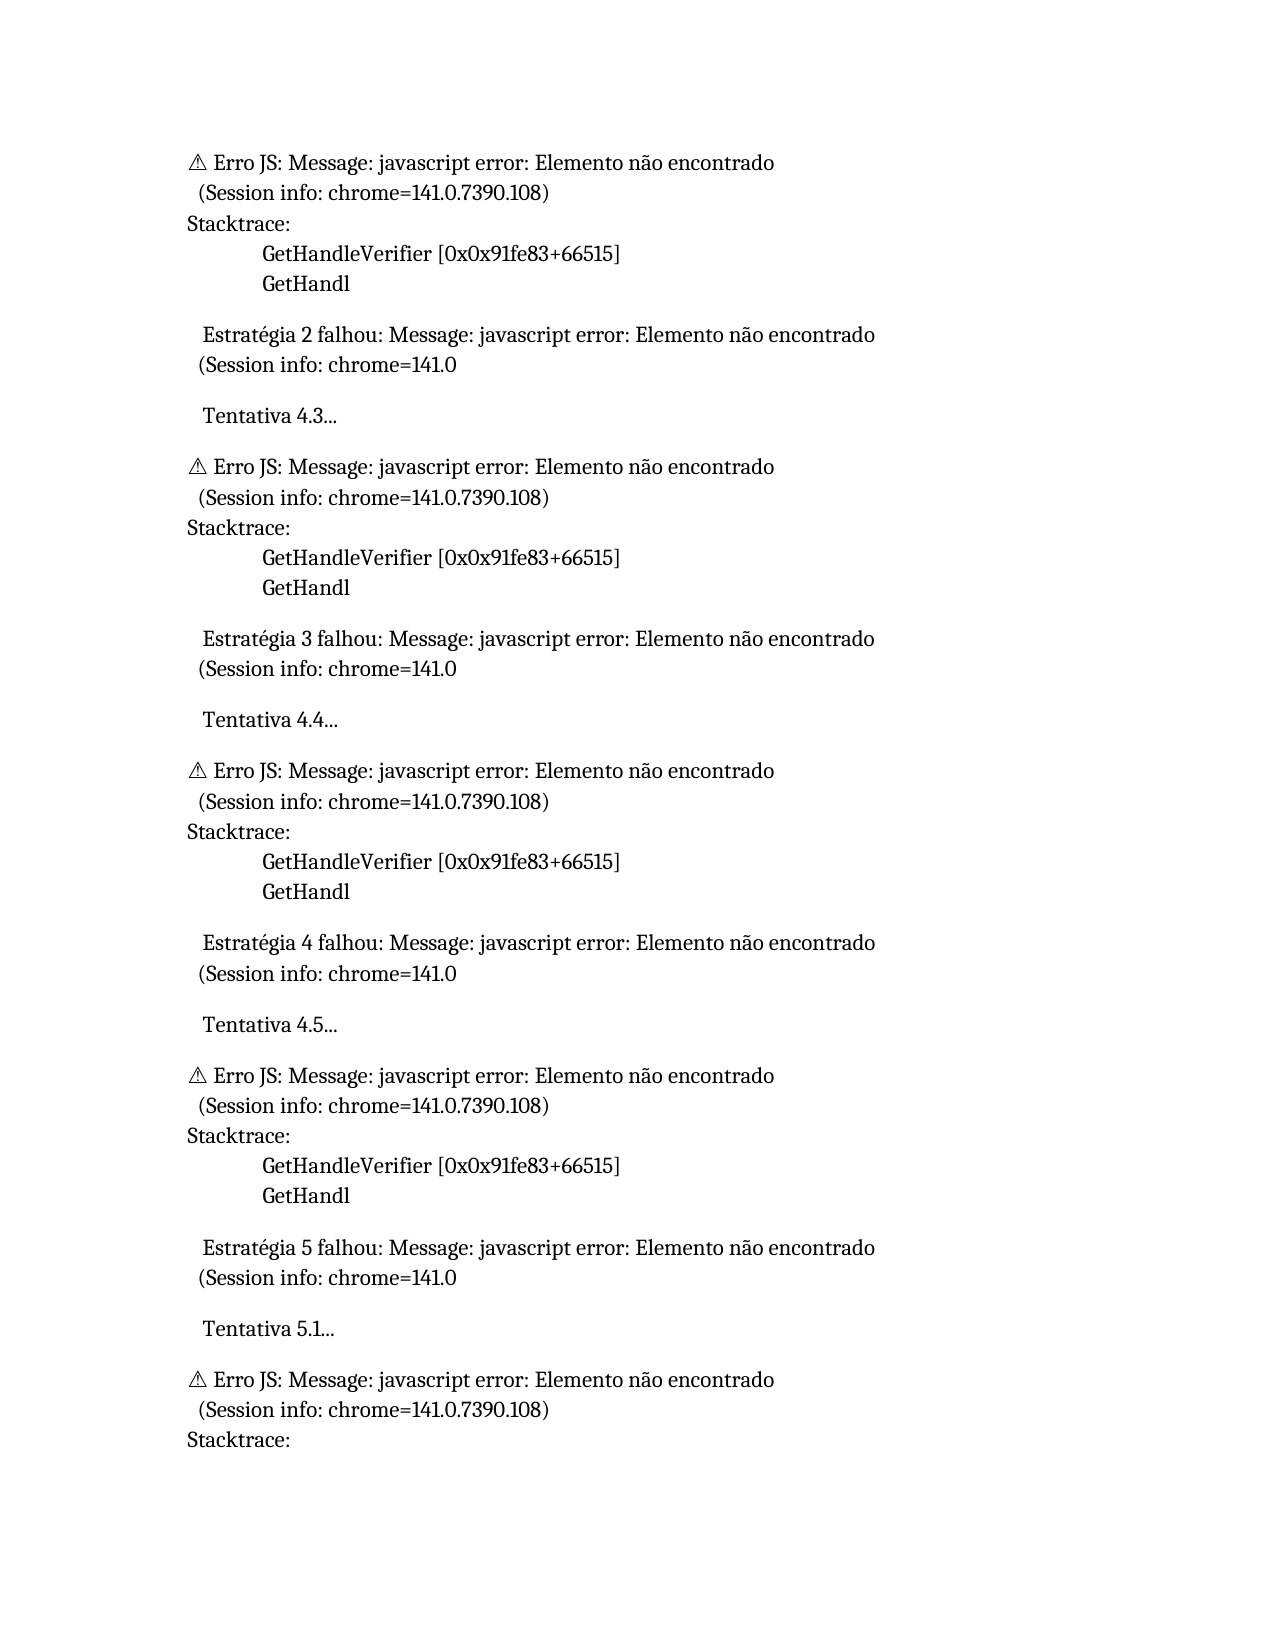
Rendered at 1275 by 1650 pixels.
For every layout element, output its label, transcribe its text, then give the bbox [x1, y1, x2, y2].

text Tentativa 4.4... [187, 707, 1087, 734]
text Estratégia 3 falhou: Message: javascript error: Elemento não encontrado (Session info: chrome=141.0 [187, 626, 1087, 683]
text Tentativa 4.5... [187, 1011, 1087, 1038]
text Tentativa 4.3... [187, 403, 1087, 429]
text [187, 1367, 1087, 1453]
text Tentativa 5.1... [187, 1316, 1087, 1342]
text Estratégia 2 falhou: Message: javascript error: Elemento não encontrado (Session info: chrome=141.0 [187, 322, 1087, 378]
text Estratégia 5 falhou: Message: javascript error: Elemento não encontrado (Session info: chrome=141.0 [187, 1234, 1087, 1291]
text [187, 150, 1087, 297]
text Estratégia 4 falhou: Message: javascript error: Elemento não encontrado (Session info: chrome=141.0 [187, 930, 1087, 987]
